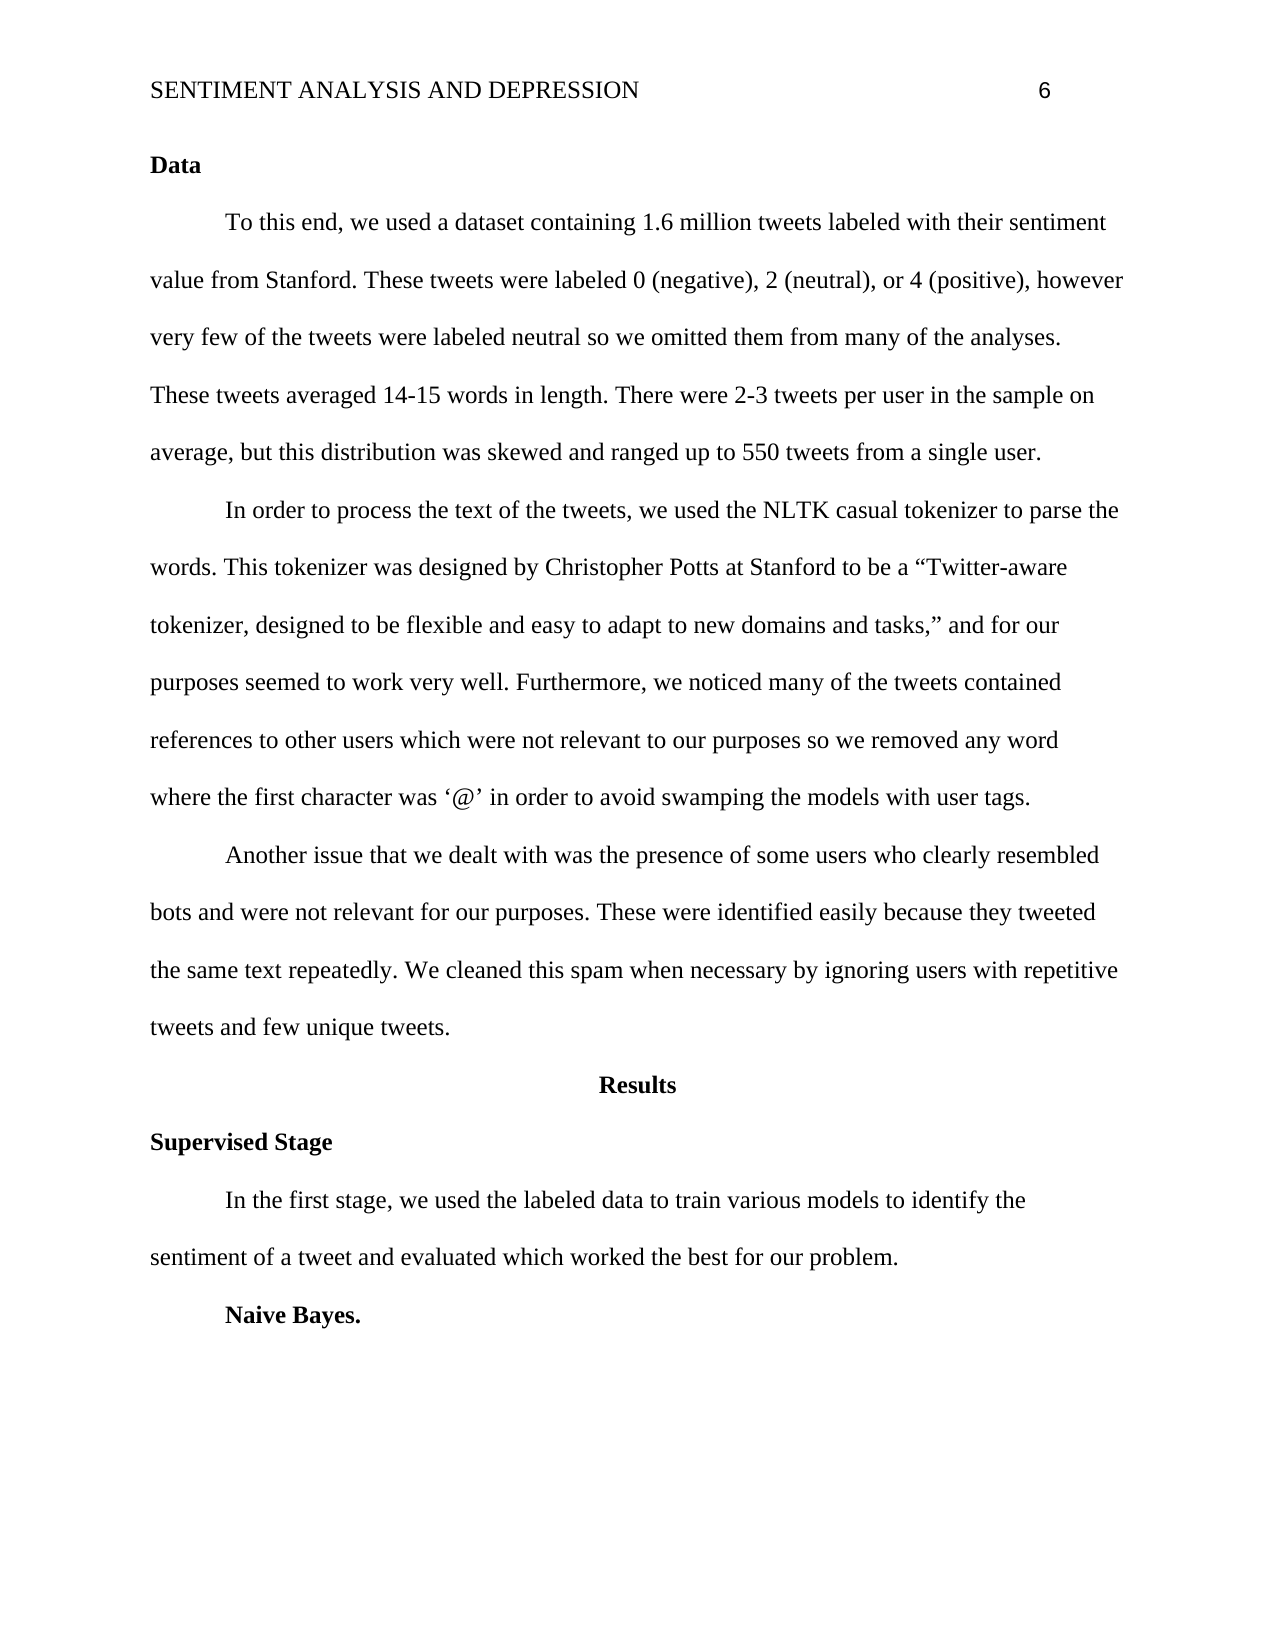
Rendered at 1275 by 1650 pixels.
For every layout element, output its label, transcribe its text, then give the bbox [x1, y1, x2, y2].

text In order to process the text of the tweets, we used the NLTK casual tokenizer to parse the words. This tokenizer was designed by Christopher Potts at Stanford to be a “Twitter-aware tokenizer, designed to be flexible and easy to adapt to new domains and tasks,” and for our purposes seemed to work very well. Furthermore, we noticed many of the tweets contained references to other users which were not relevant to our purposes so we removed any word where the first character was ‘@’ in order to avoid swamping the models with user tags. [150, 495, 1125, 811]
text Supervised Stage [150, 1127, 1125, 1156]
text Another issue that we dealt with was the presence of some users who clearly resembled bots and were not relevant for our purposes. These were identified easily because they tweeted the same text repeatedly. We cleaned this spam when necessary by ignoring users with repetitive tweets and few unique tweets. [150, 840, 1125, 1041]
text Data [150, 150, 1125, 179]
text To this end, we used a dataset containing 1.6 million tweets labeled with their sentiment value from Stanford. These tweets were labeled 0 (negative), 2 (neutral), or 4 (positive), however very few of the tweets were labeled neutral so we omitted them from many of the analyses. These tweets averaged 14-15 words in length. There were 2-3 tweets per user in the sample on average, but this distribution was skewed and ranged up to 550 tweets from a single user. [150, 207, 1125, 466]
text Naive Bayes. [150, 1300, 1125, 1329]
text In the first stage, we used the labeled data to train various models to identify the sentiment of a tweet and evaluated which worked the best for our problem. [150, 1185, 1125, 1271]
text Results [150, 1070, 1125, 1099]
